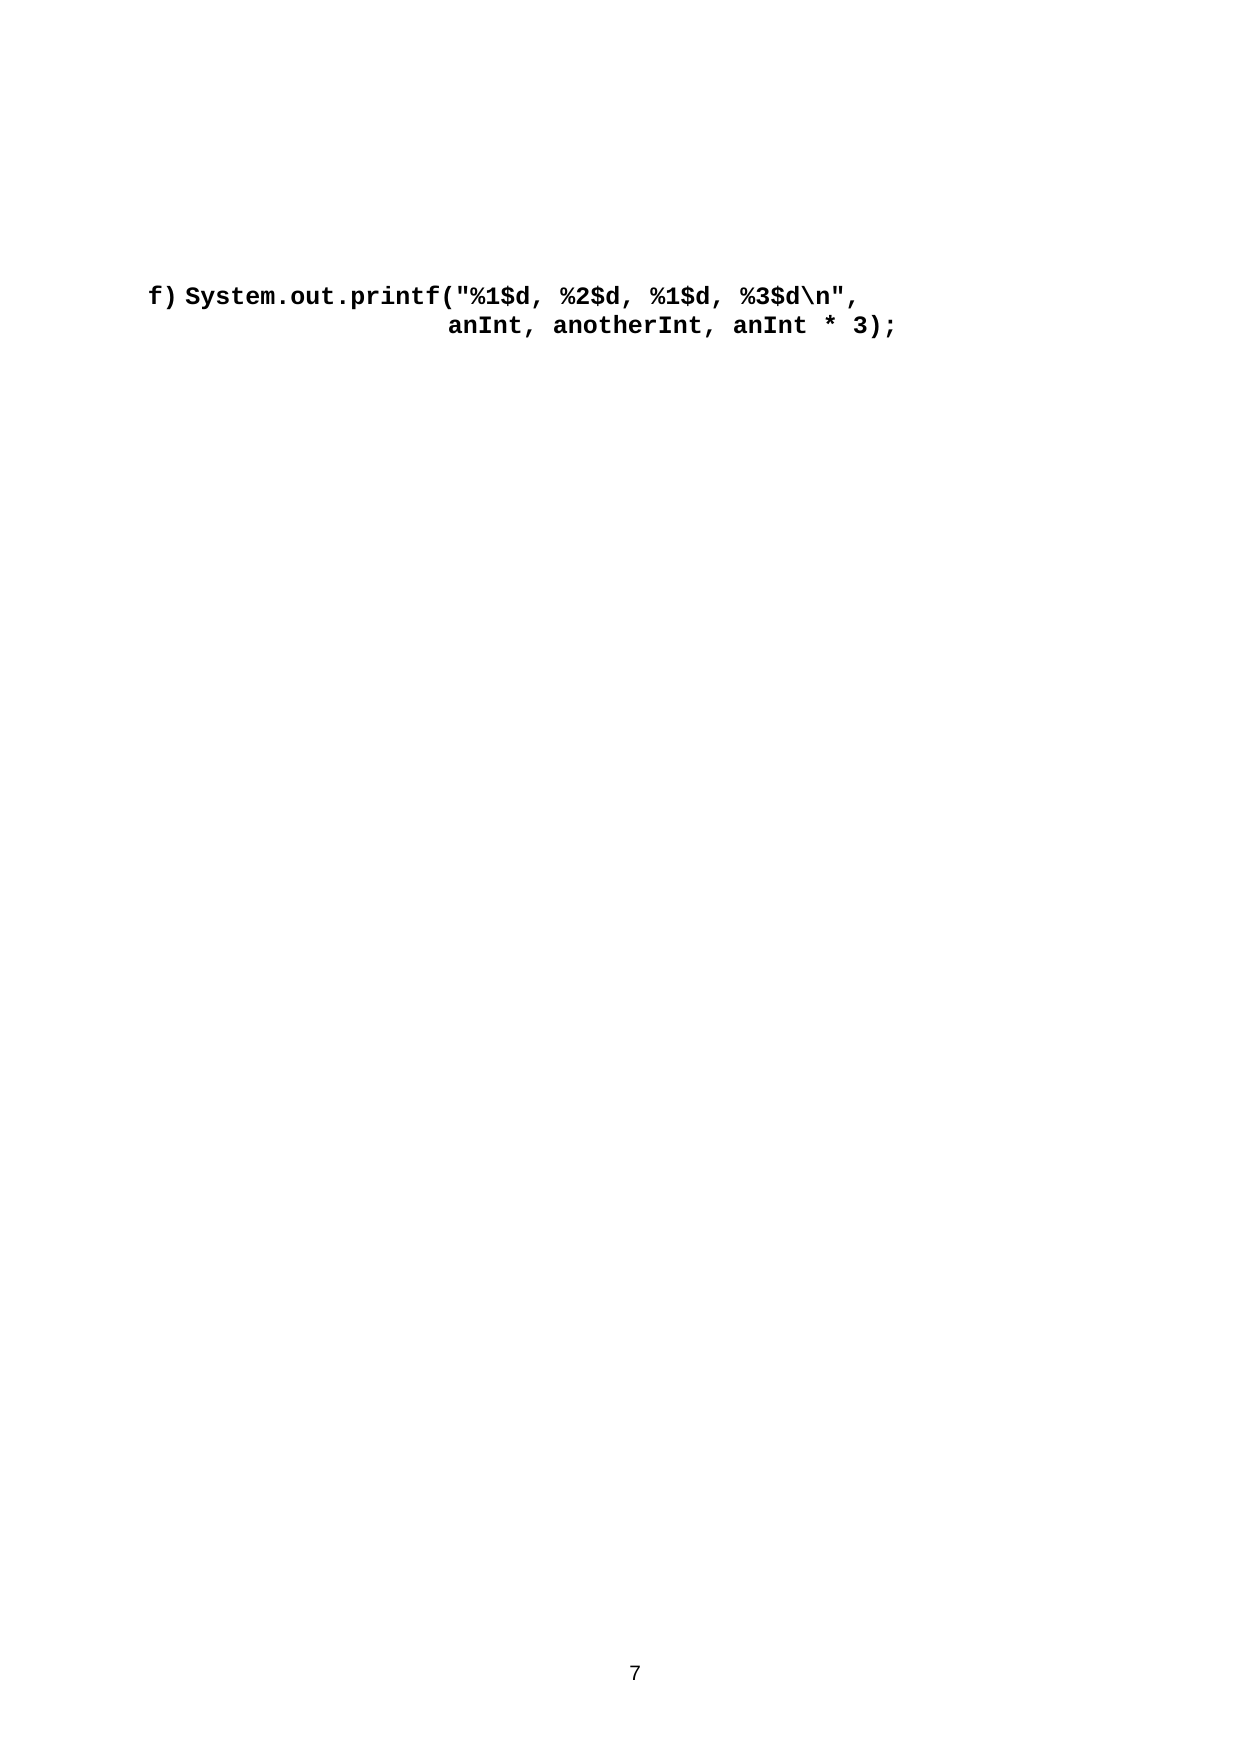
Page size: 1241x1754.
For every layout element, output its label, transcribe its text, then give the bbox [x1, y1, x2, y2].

text anInt, anotherInt, anInt * 3); [148, 312, 1122, 341]
list System.out.printf("%1$d, %2$d, %1$d, %3$d\n", [148, 284, 1122, 312]
